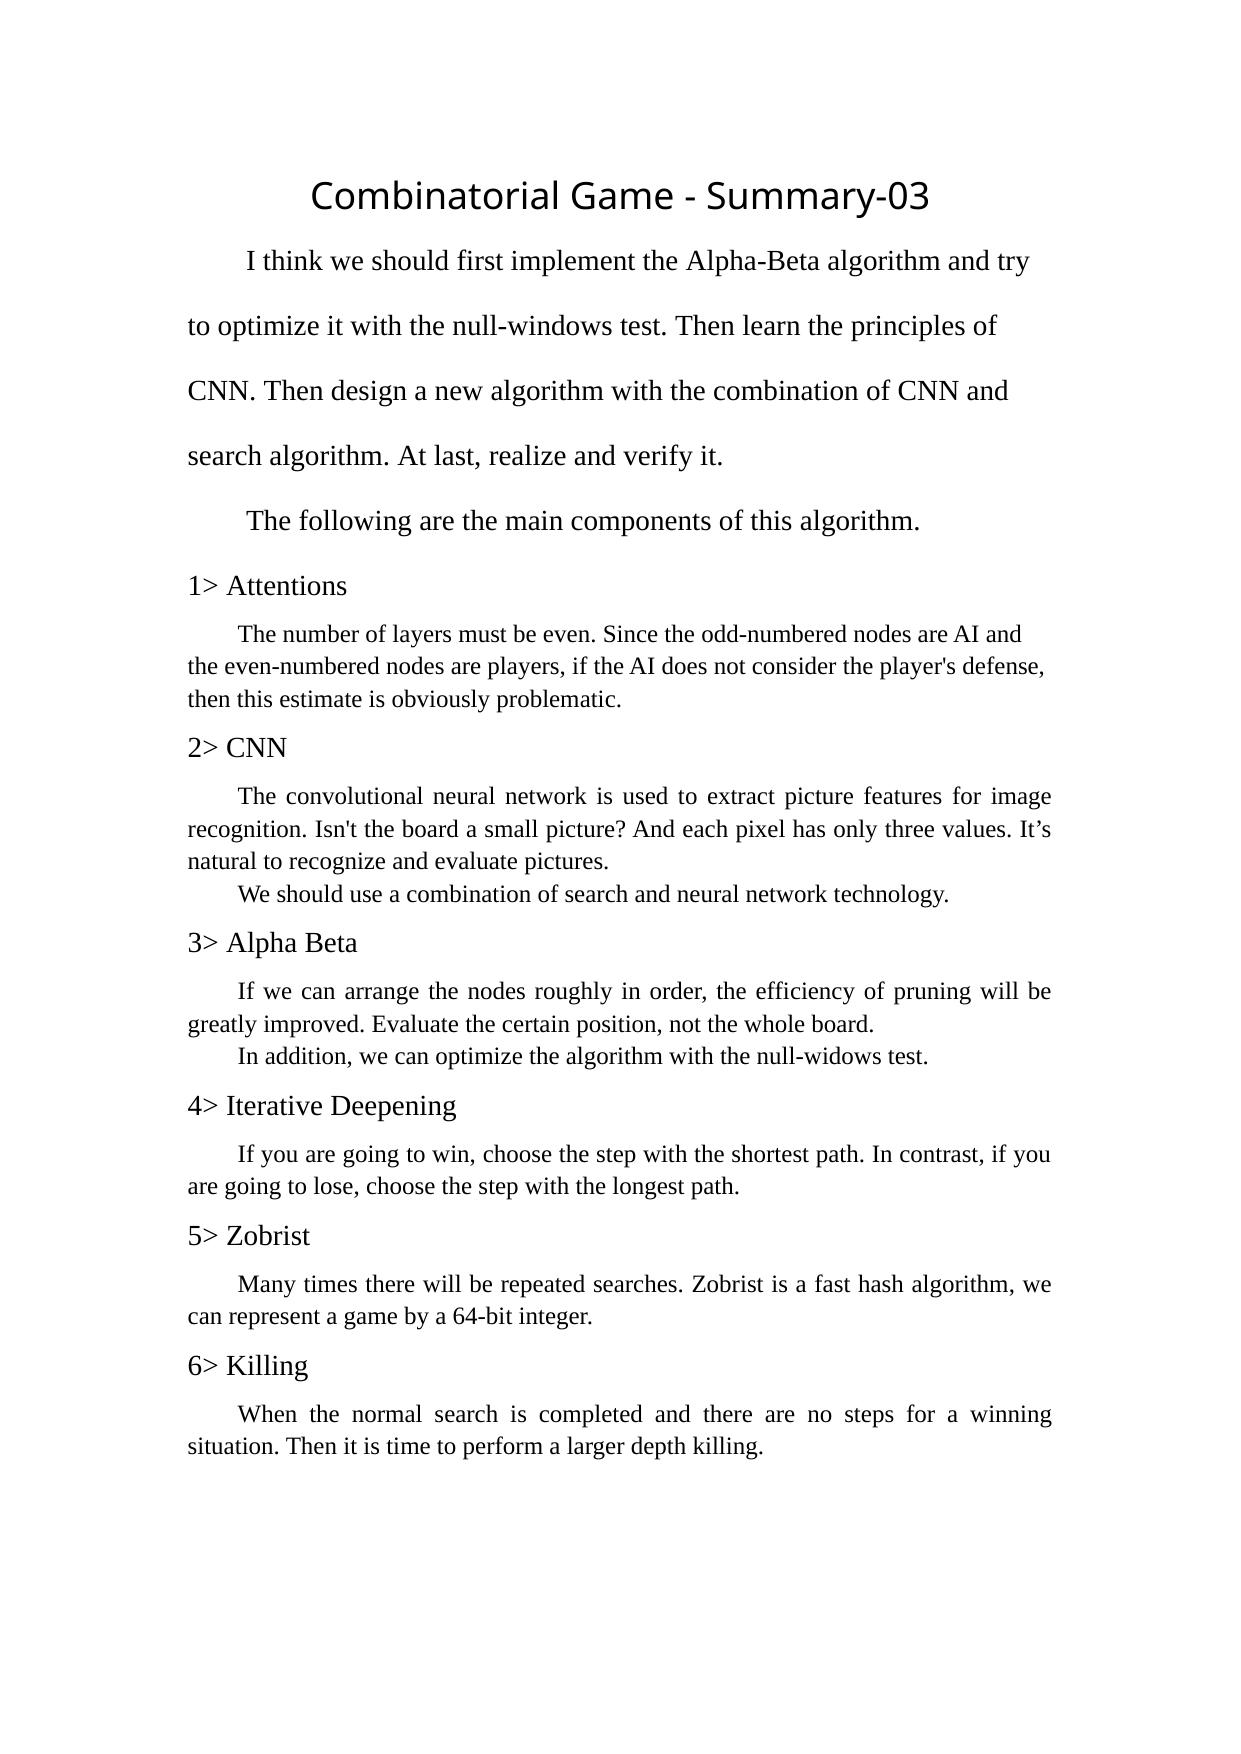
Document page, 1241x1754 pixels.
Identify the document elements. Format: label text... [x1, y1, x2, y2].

text 3> Alpha Beta [187, 909, 1053, 974]
text The convolutional neural network is used to extract picture features for image recognition. Isn't the board a small picture? And each pixel has only three values. It’s natural to recognize and evaluate pictures. [187, 779, 1053, 877]
text Combinatorial Game - Summary-03 [187, 162, 1053, 227]
text 6> Killing [187, 1332, 1053, 1397]
text In addition, we can optimize the algorithm with the null-widows test. [187, 1039, 1053, 1072]
text The number of layers must be even. Since the odd-numbered nodes are AI and the even-numbered nodes are players, if the AI does not consider the player's defense, then this estimate is obviously problematic. [187, 617, 1053, 714]
text When the normal search is completed and there are no steps for a winning situation. Then it is time to perform a larger depth killing. [187, 1397, 1053, 1462]
text Many times there will be repeated searches. Zobrist is a fast hash algorithm, we can represent a game by a 64-bit integer. [187, 1267, 1053, 1332]
text If we can arrange the nodes roughly in order, the efficiency of pruning will be greatly improved. Evaluate the certain position, not the whole board. [187, 974, 1053, 1039]
text The following are the main components of this algorithm. [187, 487, 1053, 552]
text 5> Zobrist [187, 1202, 1053, 1267]
text I think we should first implement the Alpha-Beta algorithm and try to optimize it with the null-windows test. Then learn the principles of CNN. Then design a new algorithm with the combination of CNN and search algorithm. At last, realize and verify it. [187, 227, 1053, 487]
text 1> Attentions [187, 552, 1053, 617]
text 4> Iterative Deepening [187, 1072, 1053, 1137]
text If you are going to win, choose the step with the shortest path. In contrast, if you are going to lose, choose the step with the longest path. [187, 1137, 1053, 1202]
text 2> CNN [187, 714, 1053, 779]
text We should use a combination of search and neural network technology. [187, 877, 1053, 909]
